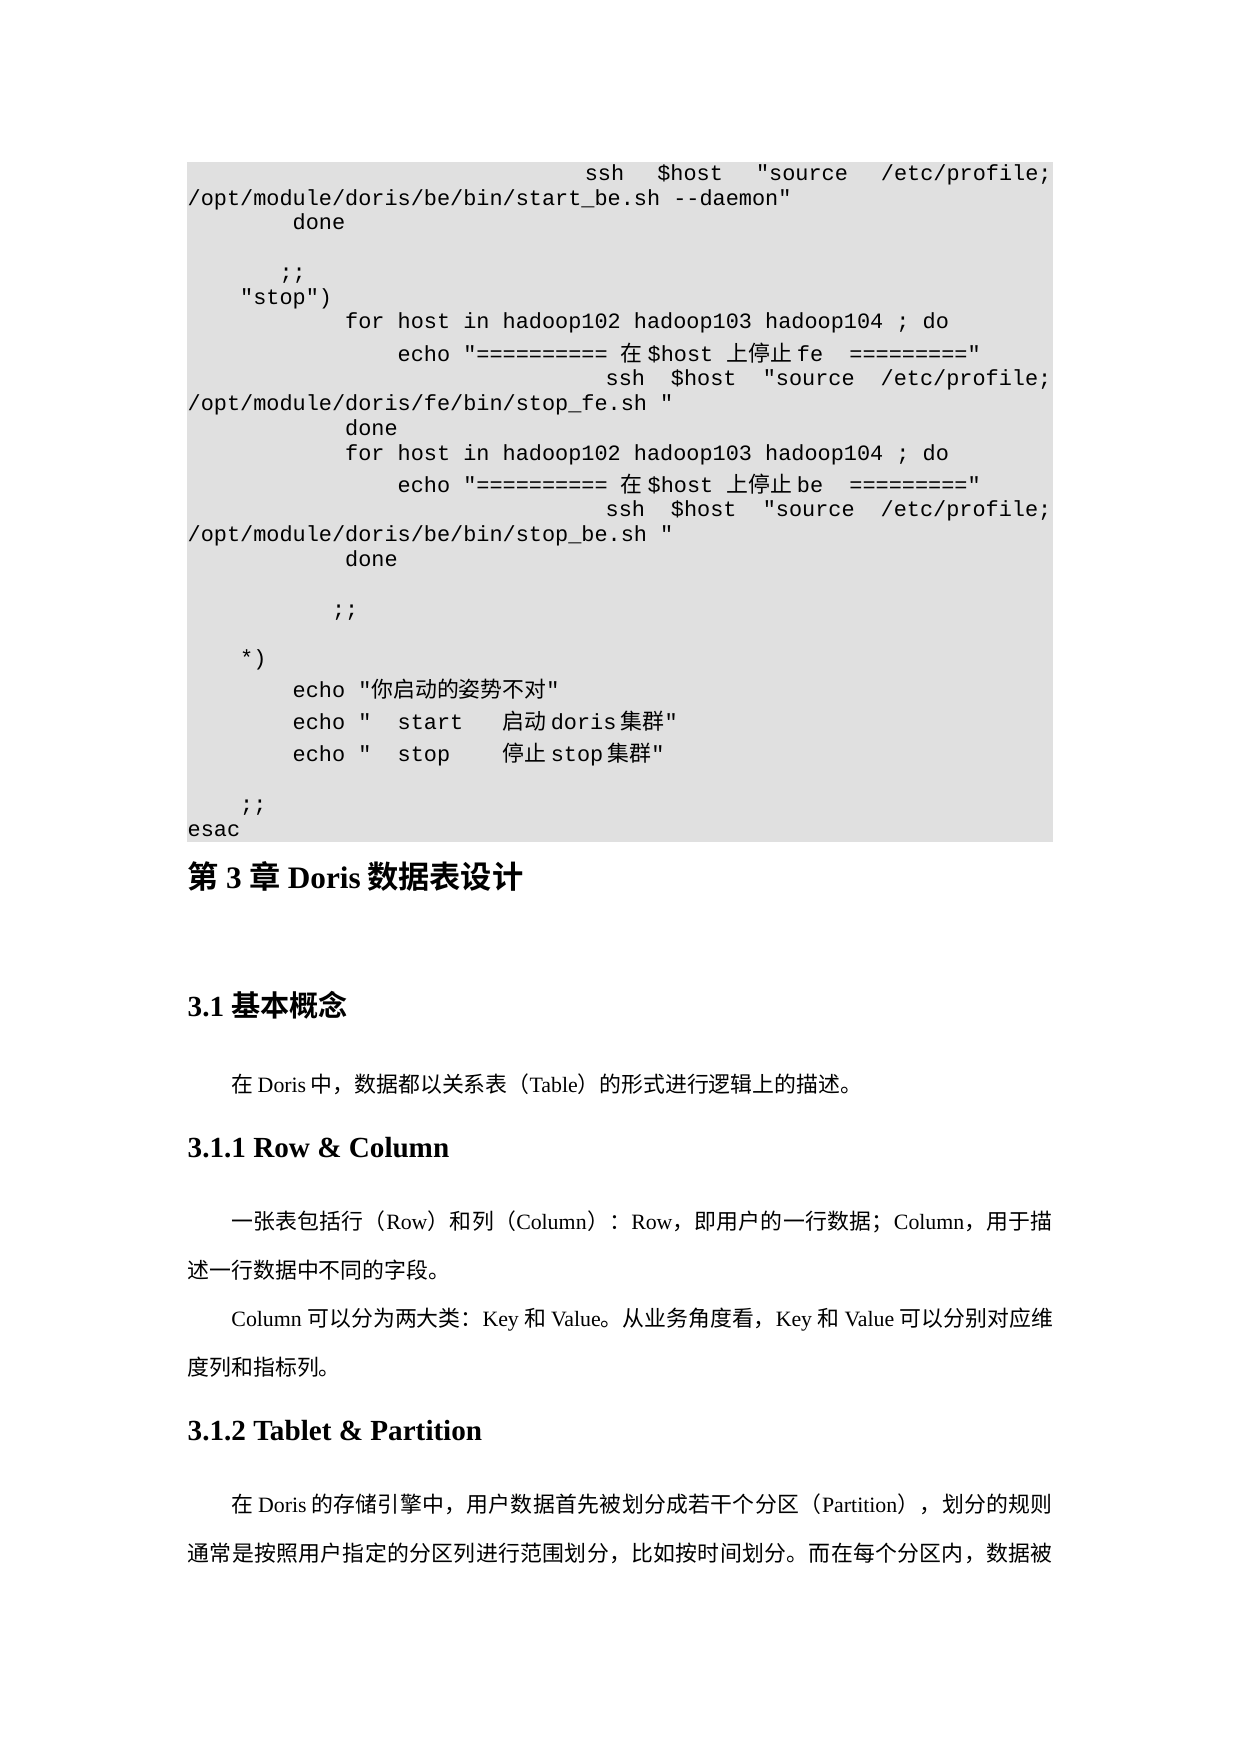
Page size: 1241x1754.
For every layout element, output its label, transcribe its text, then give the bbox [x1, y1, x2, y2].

text 一张表包括行（Row）和列（Column）：Row，即用户的一行数据；Column，用于描述一行数据中不同的字段。 [187, 1203, 1053, 1285]
text echo "========== 在 $host 上停止 be =========" [187, 467, 1053, 499]
text 在Doris中，数据都以关系表（Table）的形式进行逻辑上的描述。 [187, 1066, 1053, 1099]
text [187, 311, 1053, 336]
text 基本概念 [187, 971, 1053, 1036]
text ;; [187, 793, 1053, 818]
text done [187, 548, 1053, 573]
text echo "========== 在 $host 上停止 fe =========" [187, 336, 1053, 367]
text Doris数据表设计 [187, 842, 1053, 907]
text echo " start 启动doris集群" [187, 704, 1053, 736]
text done [187, 212, 1053, 236]
text ;; [187, 261, 1053, 286]
text echo "你启动的姿势不对" [187, 672, 1053, 704]
text echo " stop 停止stop集群" [187, 736, 1053, 768]
text Row & Column [187, 1114, 1053, 1179]
text for host in hadoop102 hadoop103 hadoop104 ; do [187, 442, 1053, 467]
text ;; [187, 598, 1053, 623]
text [187, 1487, 1053, 1568]
text Tablet & Partition [187, 1398, 1053, 1463]
text ssh $host "source /etc/profile; /opt/module/doris/be/bin/stop_be.sh " [187, 499, 1053, 548]
text ssh $host "source /etc/profile; /opt/module/doris/fe/bin/stop_fe.sh " [187, 367, 1053, 417]
text esac [187, 818, 1053, 842]
text done [187, 417, 1053, 442]
text Column 可以分为两大类：Key 和 Value。从业务角度看，Key 和 Value 可以分别对应维度列和指标列。 [187, 1301, 1053, 1382]
text *) [187, 647, 1053, 672]
text "stop") [187, 286, 1053, 311]
text ssh $host "source /etc/profile; /opt/module/doris/be/bin/start_be.sh --daemon" [187, 162, 1053, 212]
